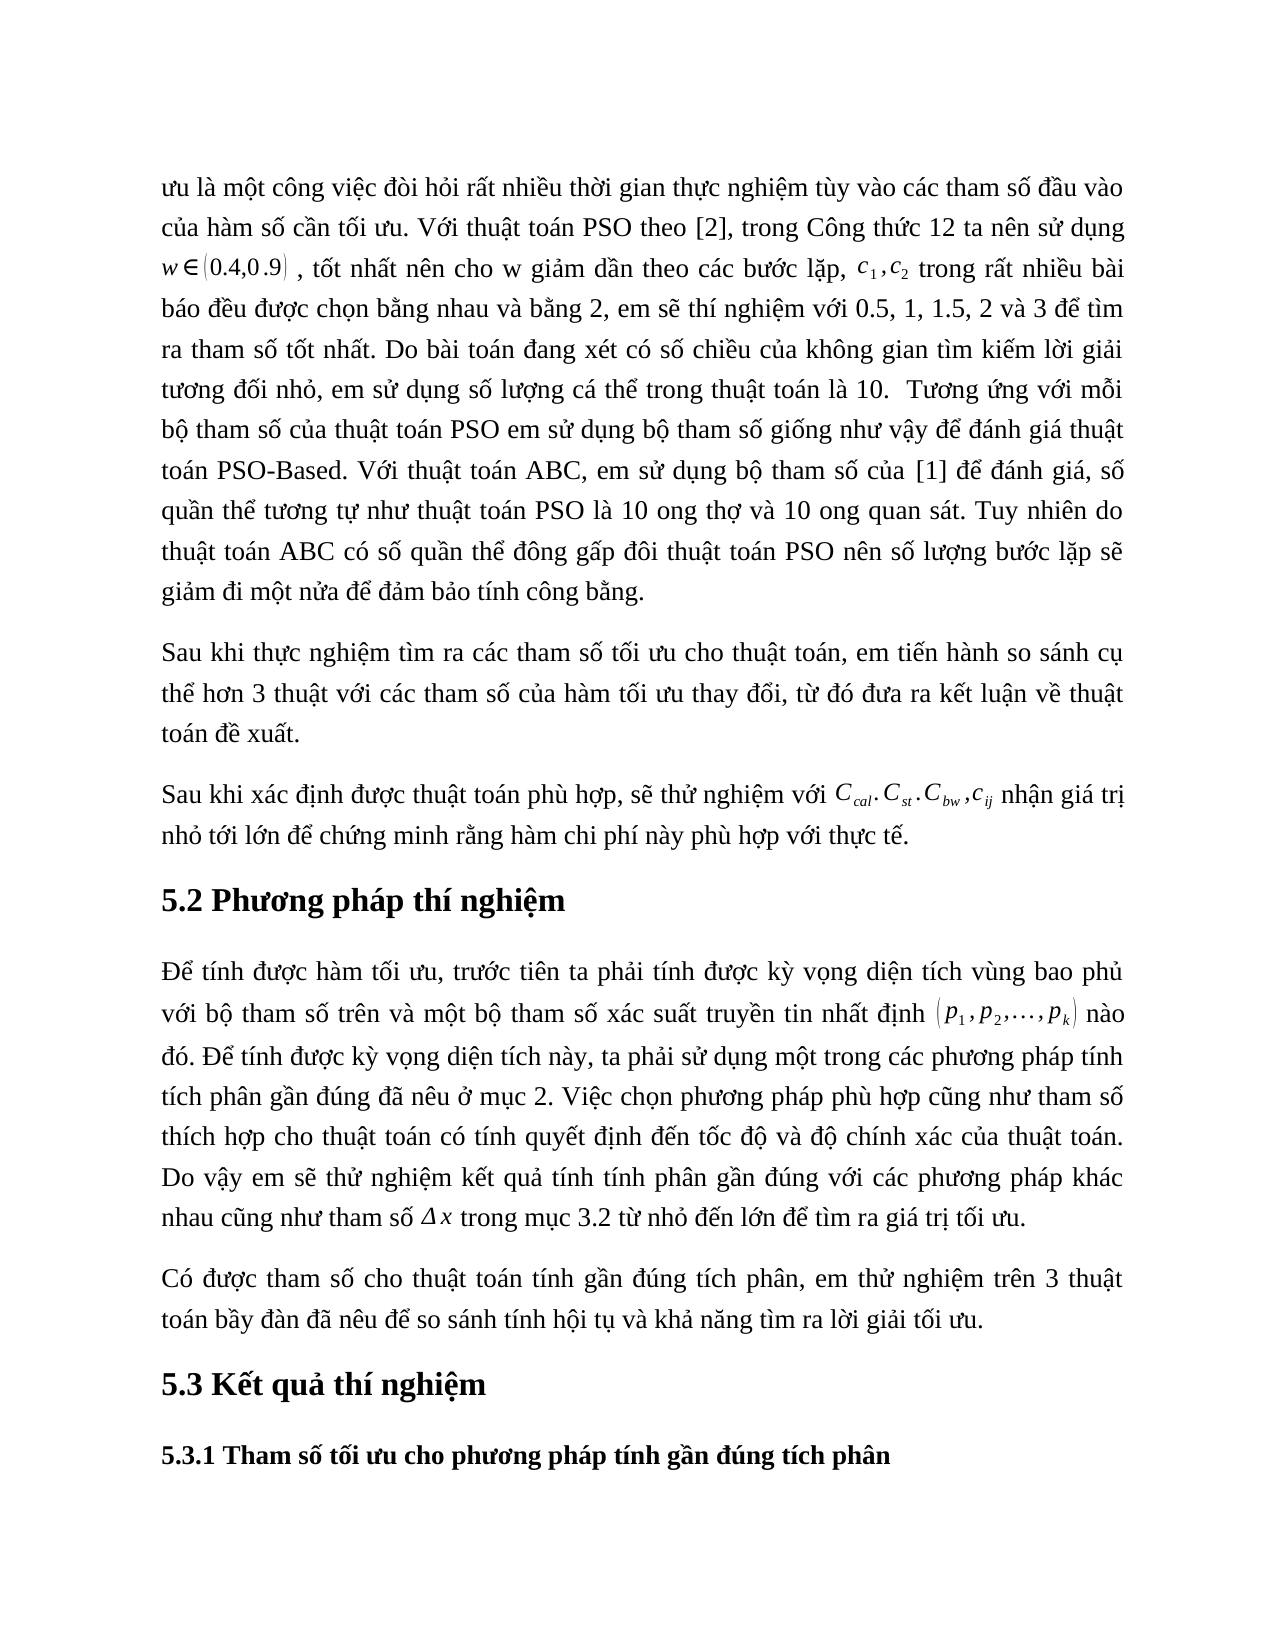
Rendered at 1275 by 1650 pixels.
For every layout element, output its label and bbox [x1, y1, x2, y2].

table_cell [150, 150, 1136, 1486]
